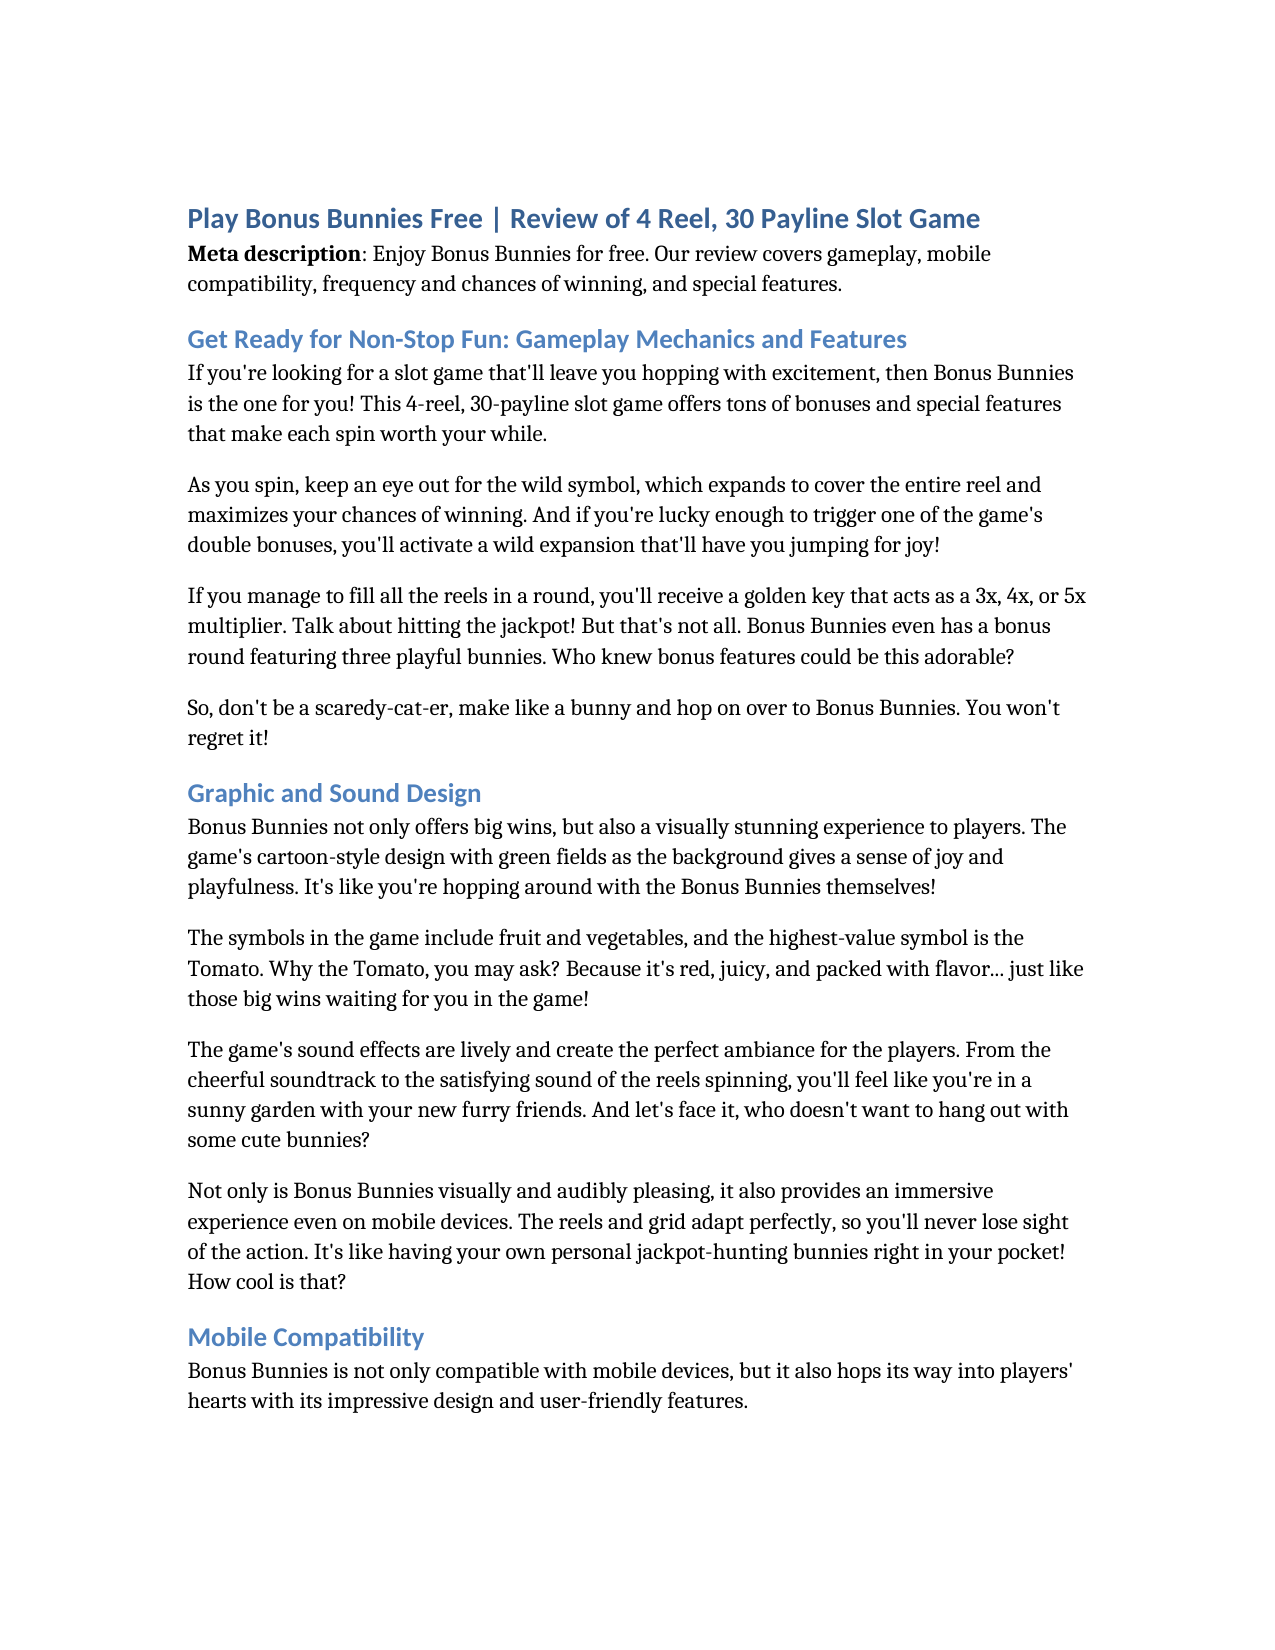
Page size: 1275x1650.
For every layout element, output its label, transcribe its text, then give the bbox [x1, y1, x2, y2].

text Bonus Bunnies is not only compatible with mobile devices, but it also hops its way into players' hearts with its impressive design and user-friendly features. [187, 1358, 1087, 1414]
text If you're looking for a slot game that'll leave you hopping with excitement, then Bonus Bunnies is the one for you! This 4-reel, 30-payline slot game offers tons of bonuses and special features that make each spin worth your while. [187, 360, 1087, 447]
text So, don't be a scaredy-cat-er, make like a bunny and hop on over to Bonus Bunnies. You won't regret it! [187, 694, 1087, 751]
subtitle Play Bonus Bunnies Free | Review of 4 Reel, 30 Payline Slot Game [187, 200, 1087, 236]
text The symbols in the game include fruit and vegetables, and the highest-value symbol is the Tomato. Why the Tomato, you may ask? Because it's red, juicy, and packed with flavor... just like those big wins waiting for you in the game! [187, 925, 1087, 1012]
text Not only is Bonus Bunnies visually and audibly pleasing, it also provides an immersive experience even on mobile devices. The reels and grid adapt perfectly, so you'll never lose sight of the action. It's like having your own personal jackpot-hunting bunnies right in your pocket! How cool is that? [187, 1178, 1087, 1295]
text If you manage to fill all the reels in a round, you'll receive a golden key that acts as a 3x, 4x, or 5x multiplier. Talk about hitting the jackpot! But that's not all. Bonus Bunnies even has a bonus round featuring three playful bunnies. Who knew bonus features could be this adorable? [187, 583, 1087, 670]
subtitle Mobile Compatibility [187, 1320, 1087, 1353]
text The game's sound effects are lively and create the perfect ambiance for the players. From the cheerful soundtrack to the satisfying sound of the reels spinning, you'll feel like you're in a sunny garden with your new furry friends. And let's face it, who doesn't want to hang out with some cute bunnies? [187, 1037, 1087, 1153]
text Meta description: Enjoy Bonus Bunnies for free. Our review covers gameplay, mobile compatibility, frequency and chances of winning, and special features. [187, 241, 1087, 297]
subtitle Graphic and Sound Design [187, 776, 1087, 809]
subtitle Get Ready for Non-Stop Fun: Gameplay Mechanics and Features [187, 322, 1087, 355]
text Bonus Bunnies not only offers big wins, but also a visually stunning experience to players. The game's cartoon-style design with green fields as the background gives a sense of joy and playfulness. It's like you're hopping around with the Bonus Bunnies themselves! [187, 814, 1087, 900]
text As you spin, keep an eye out for the wild symbol, which expands to cover the entire reel and maximizes your chances of winning. And if you're lucky enough to trigger one of the game's double bonuses, you'll activate a wild expansion that'll have you jumping for joy! [187, 472, 1087, 558]
